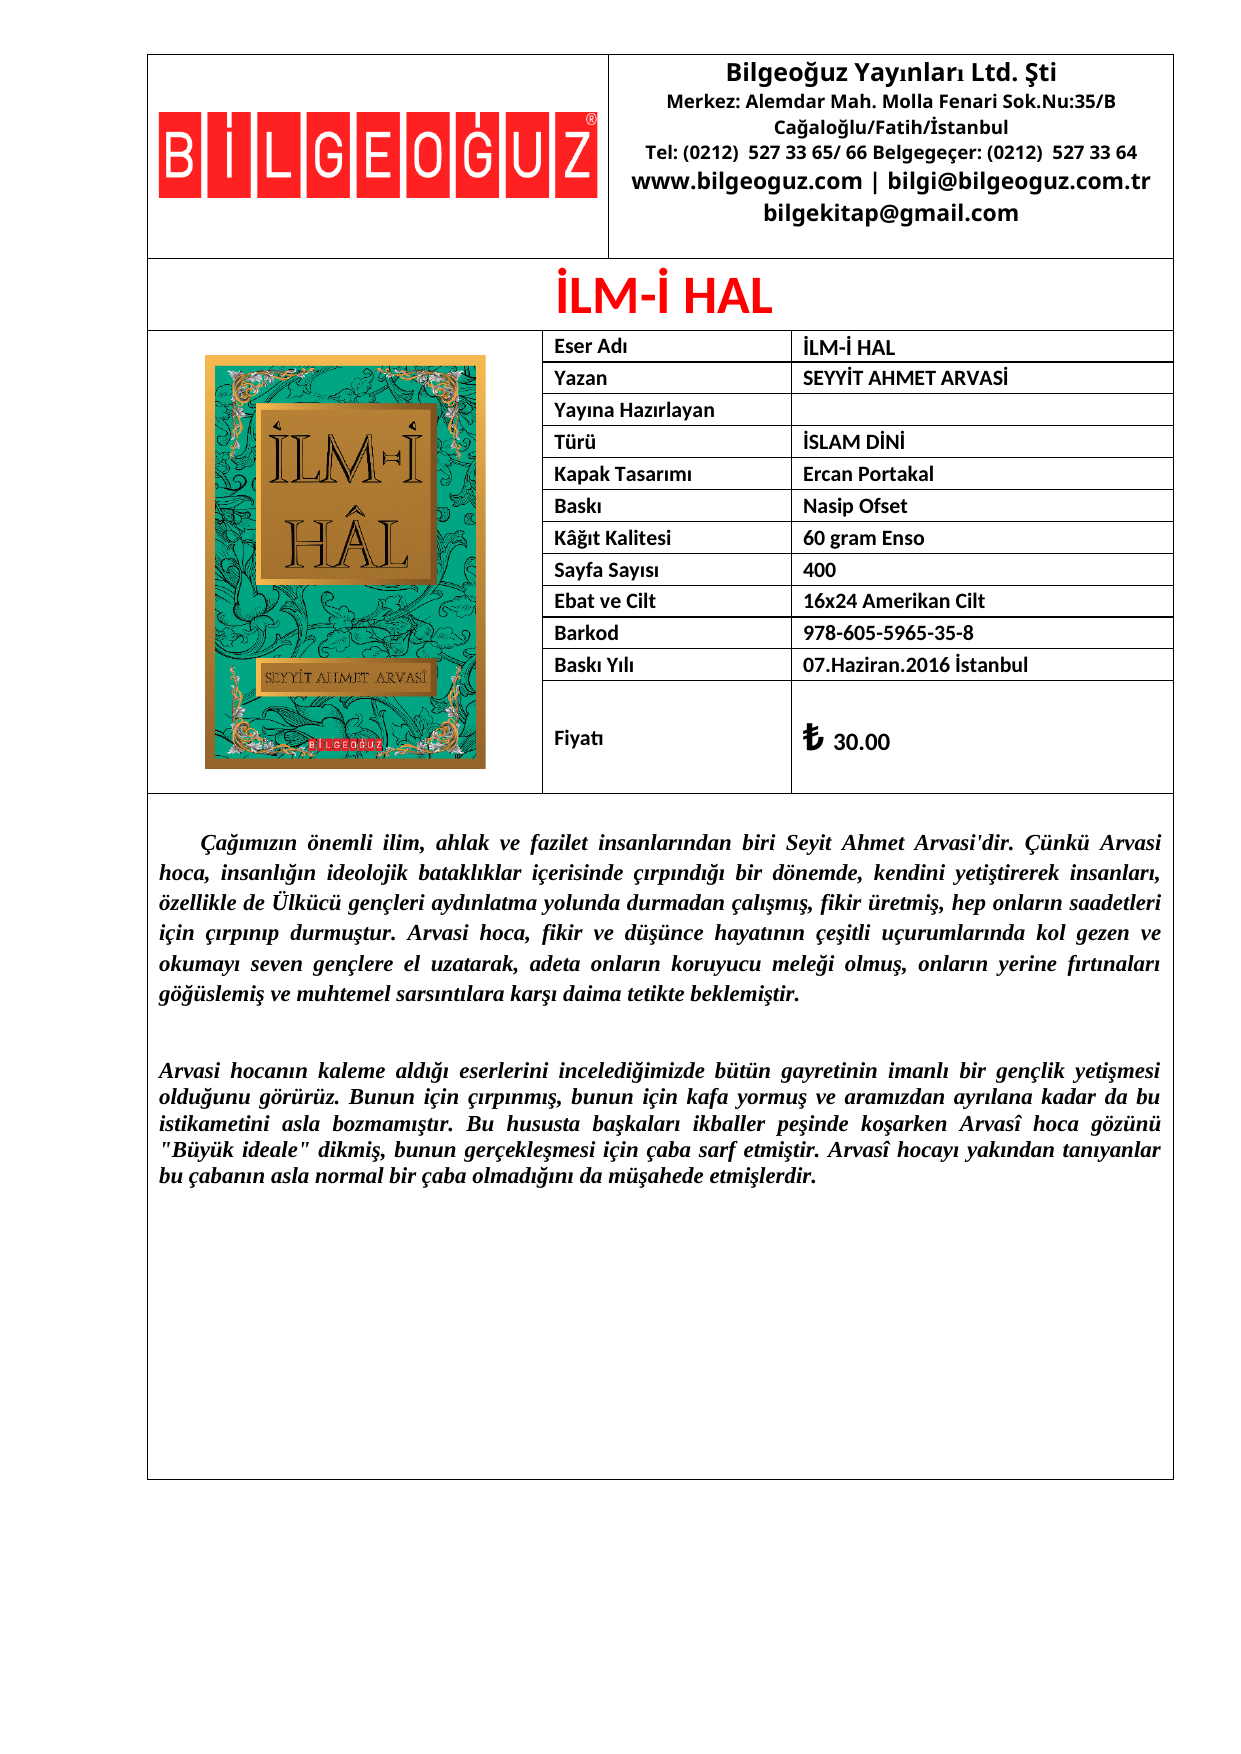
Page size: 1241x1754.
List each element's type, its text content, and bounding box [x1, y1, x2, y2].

table_cell [148, 331, 542, 793]
table_cell Baskı [543, 490, 791, 521]
table_cell 400 [792, 554, 1173, 584]
table_cell [792, 394, 1173, 425]
table_cell 978-605-5965-35-8 [792, 618, 1173, 648]
table_cell Ebat ve Cilt [543, 586, 791, 616]
table_cell Barkod [543, 618, 791, 648]
table_cell Yazan [543, 363, 791, 393]
table_cell Kâğıt Kalitesi [543, 522, 791, 553]
table_cell Baskı Yılı [543, 649, 791, 680]
picture [205, 355, 486, 769]
table_cell 60 gram Enso [792, 522, 1173, 553]
table_cell Fiyatı [543, 681, 791, 793]
table_cell 07.Haziran.2016 İstanbul [792, 649, 1173, 680]
table_cell Ercan Portakal [792, 458, 1173, 489]
table_cell İSLAM DİNİ [792, 426, 1173, 457]
picture [158, 112, 598, 198]
table_cell SEYYİT AHMET ARVASİ [792, 363, 1173, 393]
table_cell Yayına Hazırlayan [543, 394, 791, 425]
table_cell ₺ 30.00 [792, 681, 1173, 793]
table_cell İLM-İ HAL [148, 259, 1173, 329]
table_cell Nasip Ofset [792, 490, 1173, 521]
table_cell Sayfa Sayısı [543, 554, 791, 584]
table_cell Eser Adı [543, 331, 791, 361]
table_header [148, 55, 608, 258]
table_cell İLM-İ HAL [792, 331, 1173, 361]
table_cell 16x24 Amerikan Cilt [792, 586, 1173, 616]
table_cell Çağımızın önemli ilim, ahlak ve fazilet insanlarından biri Seyit Ahmet Arvasi'dir. Çünkü Arvasi hoca, insanlığın ideolojik bataklıklar içerisinde çırpındığı bir dönemde, kendini yetiştirerek insanları, özellikle de Ülkücü gençleri aydınlatma yolunda durmadan çalışmış, fikir üretmiş, hep onların saadetleri için çırpınıp durmuştur. Arvasi hoca, fikir ve düşünce hayatının çeşitli uçurumlarında kol gezen ve okumayı seven gençlere el uzatarak, adeta onların koruyucu meleği olmuş, onların yerine fırtınaları göğüslemiş ve muhtemel sarsıntılara karşı daima tetikte beklemiştir. Arvasi hocanın kaleme aldığı eserlerini incelediğimizde bütün gayretinin imanlı bir gençlik yetişmesi olduğunu görürüz. Bunun için çırpınmış, bunun için kafa yormuş ve aramızdan ayrılana kadar da bu istikametini asla bozmamıştır. Bu hususta başkaları ikballer peşinde koşarken Arvasî hoca gözünü "Büyük ideale" dikmiş, bunun gerçekleşmesi için çaba sarf etmiştir. Arvasî hocayı yakından tanıyanlar bu çabanın asla normal bir çaba olmadığını da müşahede etmişlerdir. [148, 794, 1173, 1479]
table_cell Kapak Tasarımı [543, 458, 791, 489]
table_cell Türü [543, 426, 791, 457]
table_header Bilgeoğuz Yayınları Ltd. Şti Merkez: Alemdar Mah. Molla Fenari Sok.Nu:35/B Cağaloğlu/Fatih/İstanbul Tel: (0212) 527 33 65/ 66 Belgegeçer: (0212) 527 33 64 www.bilgeoguz.com | bilgi@bilgeoguz.com.tr bilgekitap@gmail.com [609, 55, 1173, 258]
